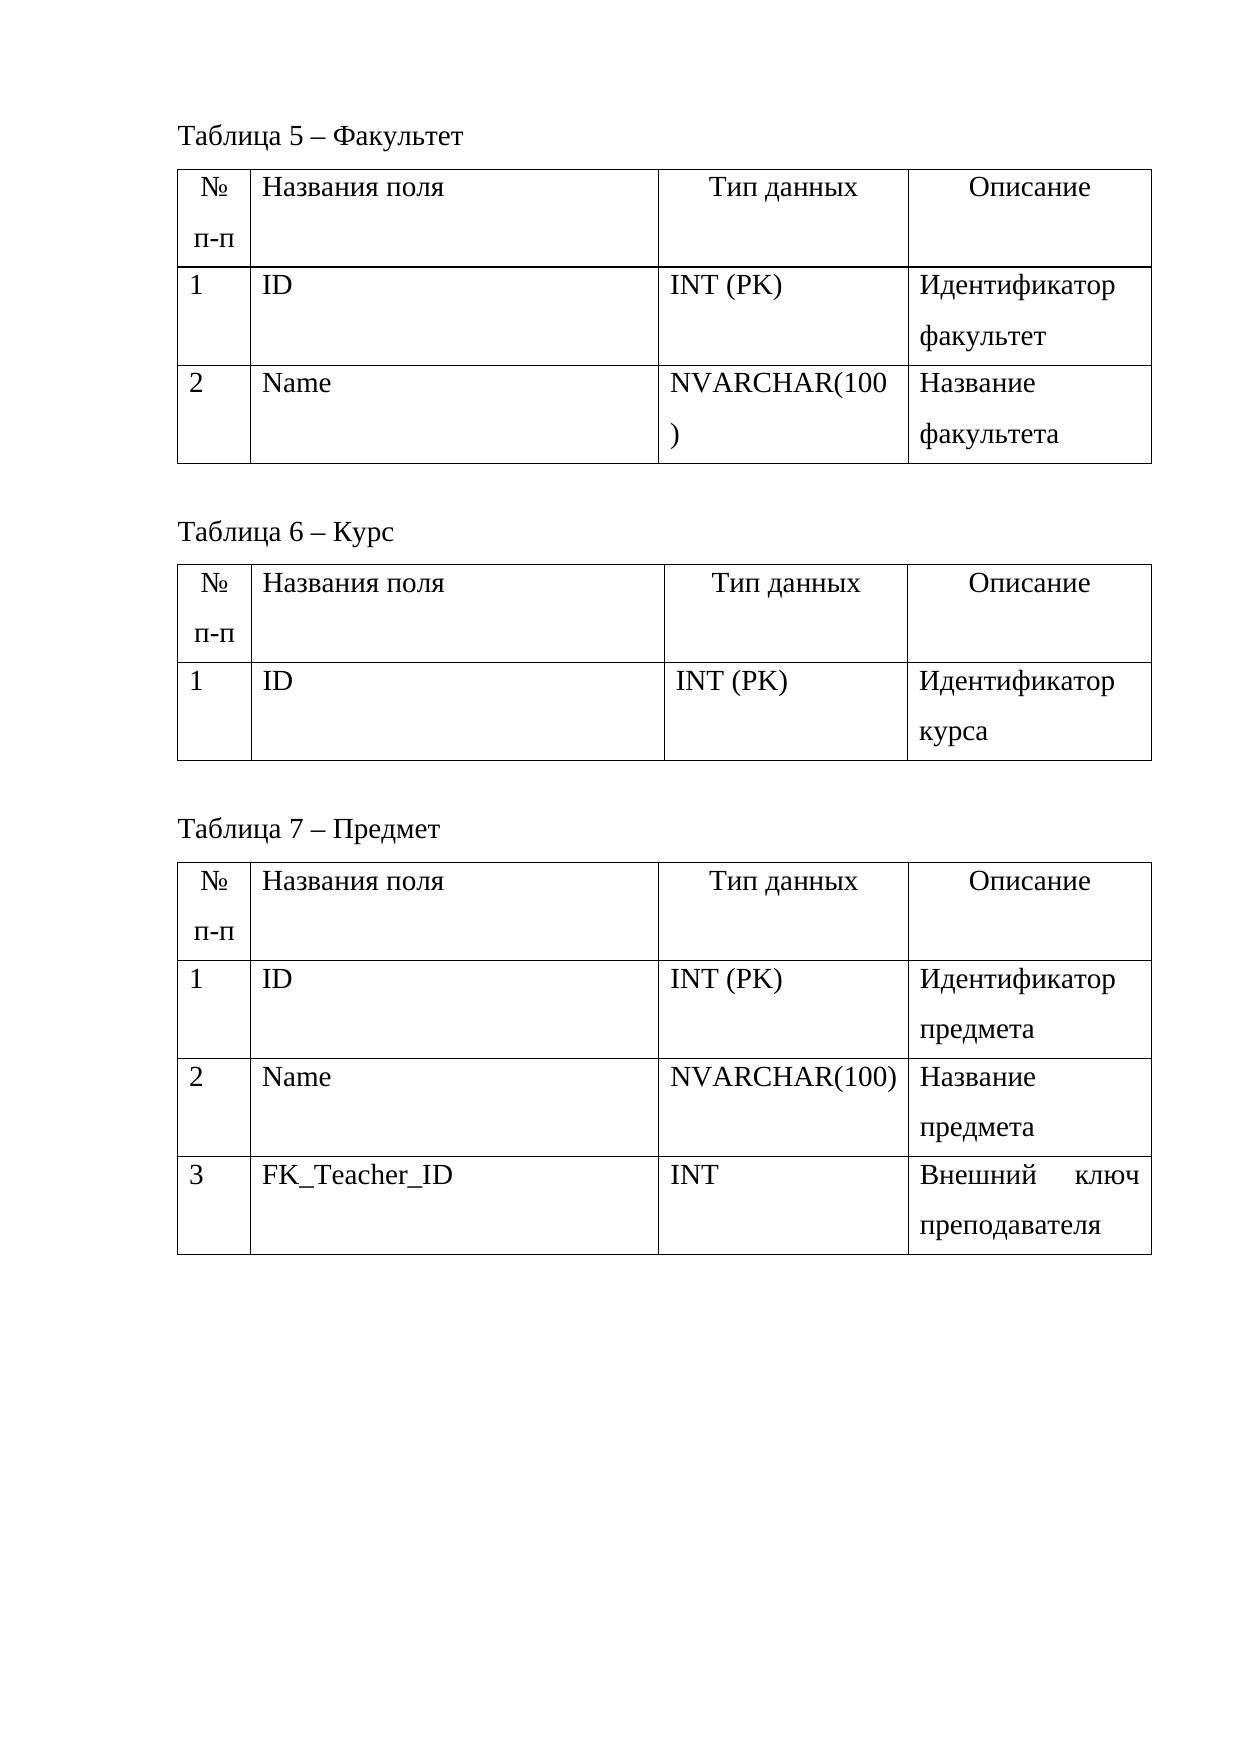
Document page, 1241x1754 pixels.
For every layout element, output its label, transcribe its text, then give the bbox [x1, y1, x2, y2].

table_header Описание [909, 863, 1151, 960]
text Таблица 5 – Факультет [177, 118, 1152, 152]
table_cell Name [251, 366, 658, 462]
table_header № п-п [178, 863, 250, 960]
table_cell Название факультета [909, 366, 1151, 462]
text Таблица 6 – Курс [177, 514, 1152, 547]
text Таблица 7 – Предмет [177, 812, 1152, 845]
table_cell INT (PK) [659, 961, 908, 1058]
table_cell Name [251, 1059, 658, 1156]
table_header Тип данных [659, 170, 908, 266]
table_header Названия поля [252, 565, 664, 662]
table_cell INT (PK) [665, 663, 907, 760]
table_header Названия поля [251, 170, 658, 266]
table_cell 1 [178, 961, 250, 1058]
table_cell 1 [178, 663, 251, 760]
table_header Названия поля [251, 863, 658, 960]
table_cell ID [251, 268, 658, 364]
table_header Описание [908, 565, 1151, 662]
table_cell 2 [178, 1059, 250, 1156]
table_cell Идентификатор факультет [909, 268, 1151, 364]
table_cell INT (PK) [659, 268, 908, 364]
table_cell Идентификатор предмета [909, 961, 1151, 1058]
table_cell FK_Teacher_ID [251, 1157, 658, 1254]
table_header Описание [909, 170, 1151, 266]
table_cell 2 [178, 366, 250, 462]
table_cell 3 [178, 1157, 250, 1254]
table_cell NVARCHAR(100) [659, 366, 908, 462]
table_cell NVARCHAR(100) [659, 1059, 908, 1156]
table_cell Внешний ключ преподавателя [909, 1157, 1151, 1254]
table_cell Идентификатор курса [908, 663, 1151, 760]
table_cell 1 [178, 268, 250, 364]
table_cell ID [251, 961, 658, 1058]
table_header Тип данных [659, 863, 908, 960]
table_header № п-п [178, 565, 251, 662]
table_header Тип данных [665, 565, 907, 662]
table_cell ID [252, 663, 664, 760]
table_header № п-п [178, 170, 250, 266]
table_cell INT [659, 1157, 908, 1254]
table_cell Название предмета [909, 1059, 1151, 1156]
